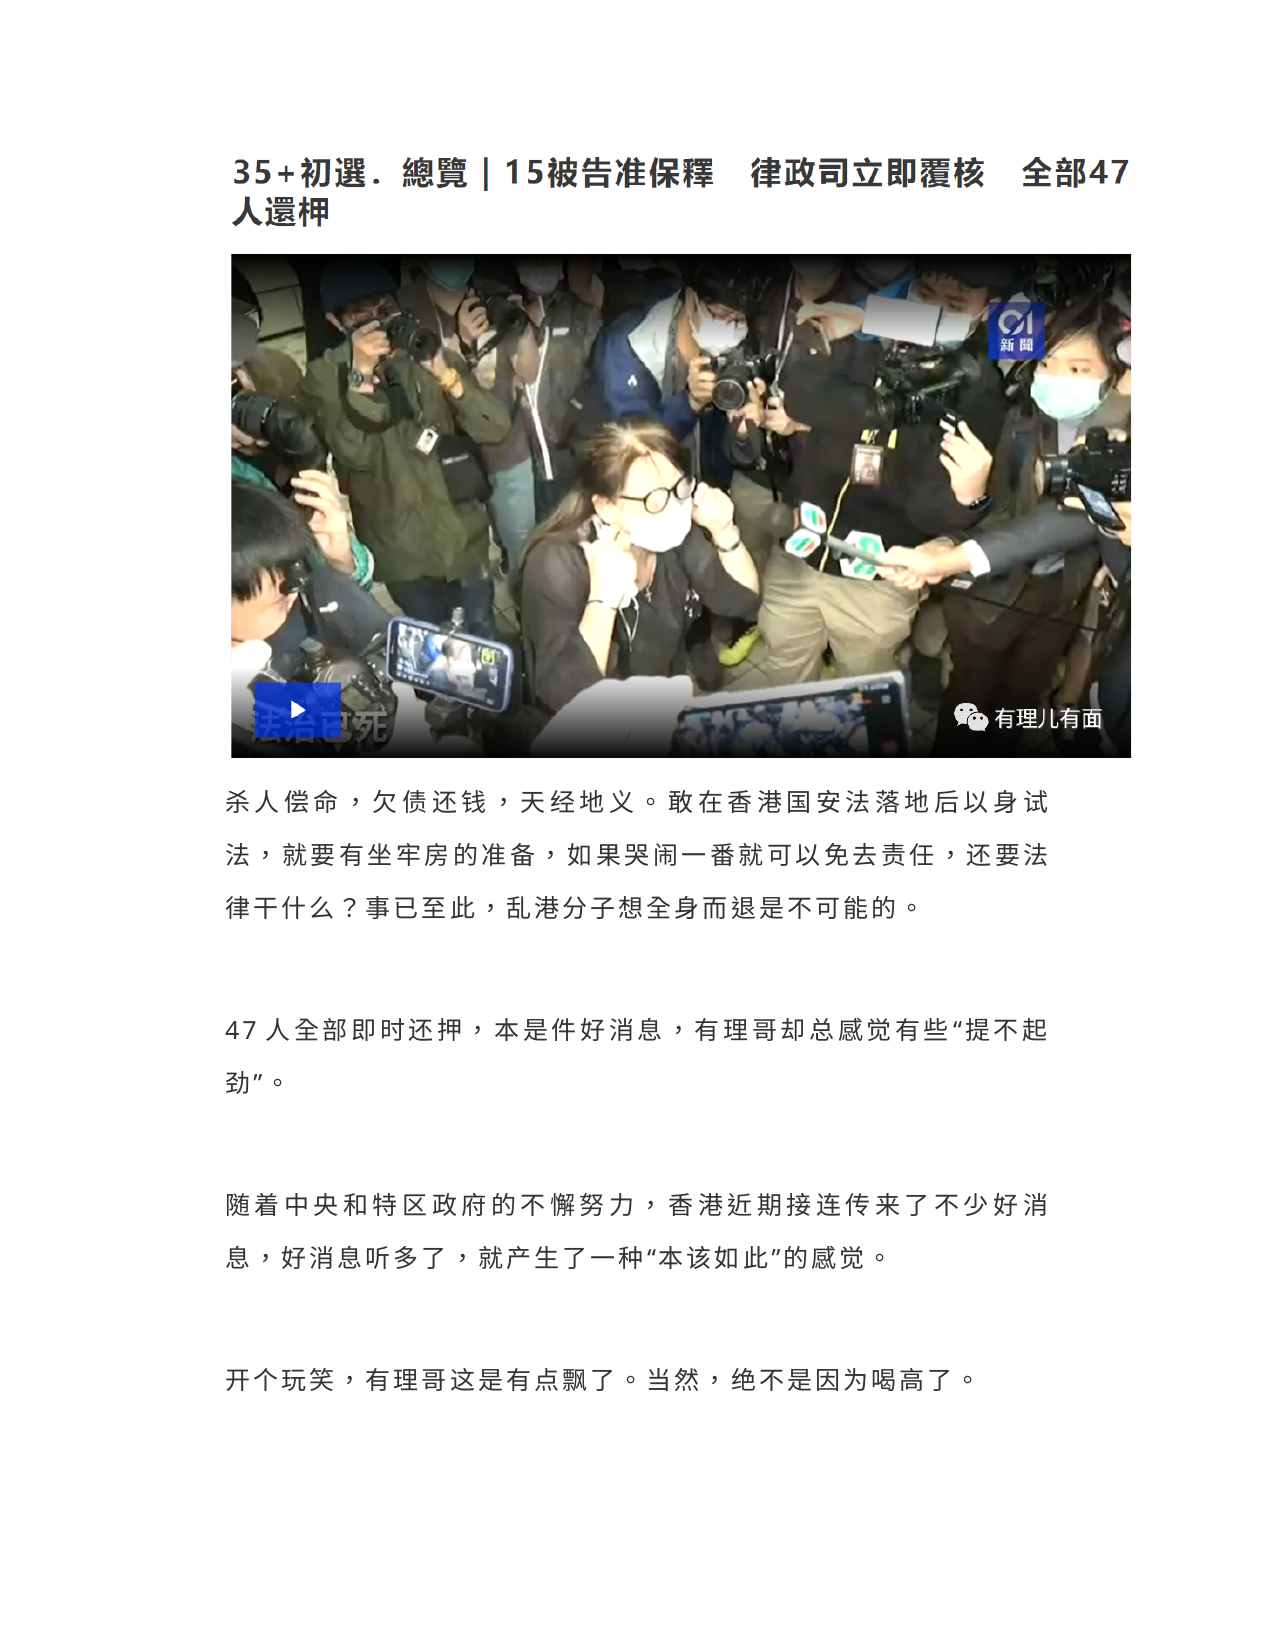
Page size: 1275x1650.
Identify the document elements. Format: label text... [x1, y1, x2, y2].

text 开个玩笑，有理哥这是有点飘了。当然，绝不是因为喝高了。 [225, 1343, 1050, 1397]
picture [231, 150, 1132, 758]
text 47人全部即时还押，本是件好消息，有理哥却总感觉有些“提不起劲”。 [225, 993, 1050, 1100]
text 随着中央和特区政府的不懈努力，香港近期接连传来了不少好消息，好消息听多了，就产生了一种“本该如此”的感觉。 [225, 1168, 1050, 1275]
text 杀人偿命，欠债还钱，天经地义。敢在香港国安法落地后以身试法，就要有坐牢房的准备，如果哭闹一番就可以免去责任，还要法律干什么？事已至此，乱港分子想全身而退是不可能的。 [225, 765, 1050, 925]
